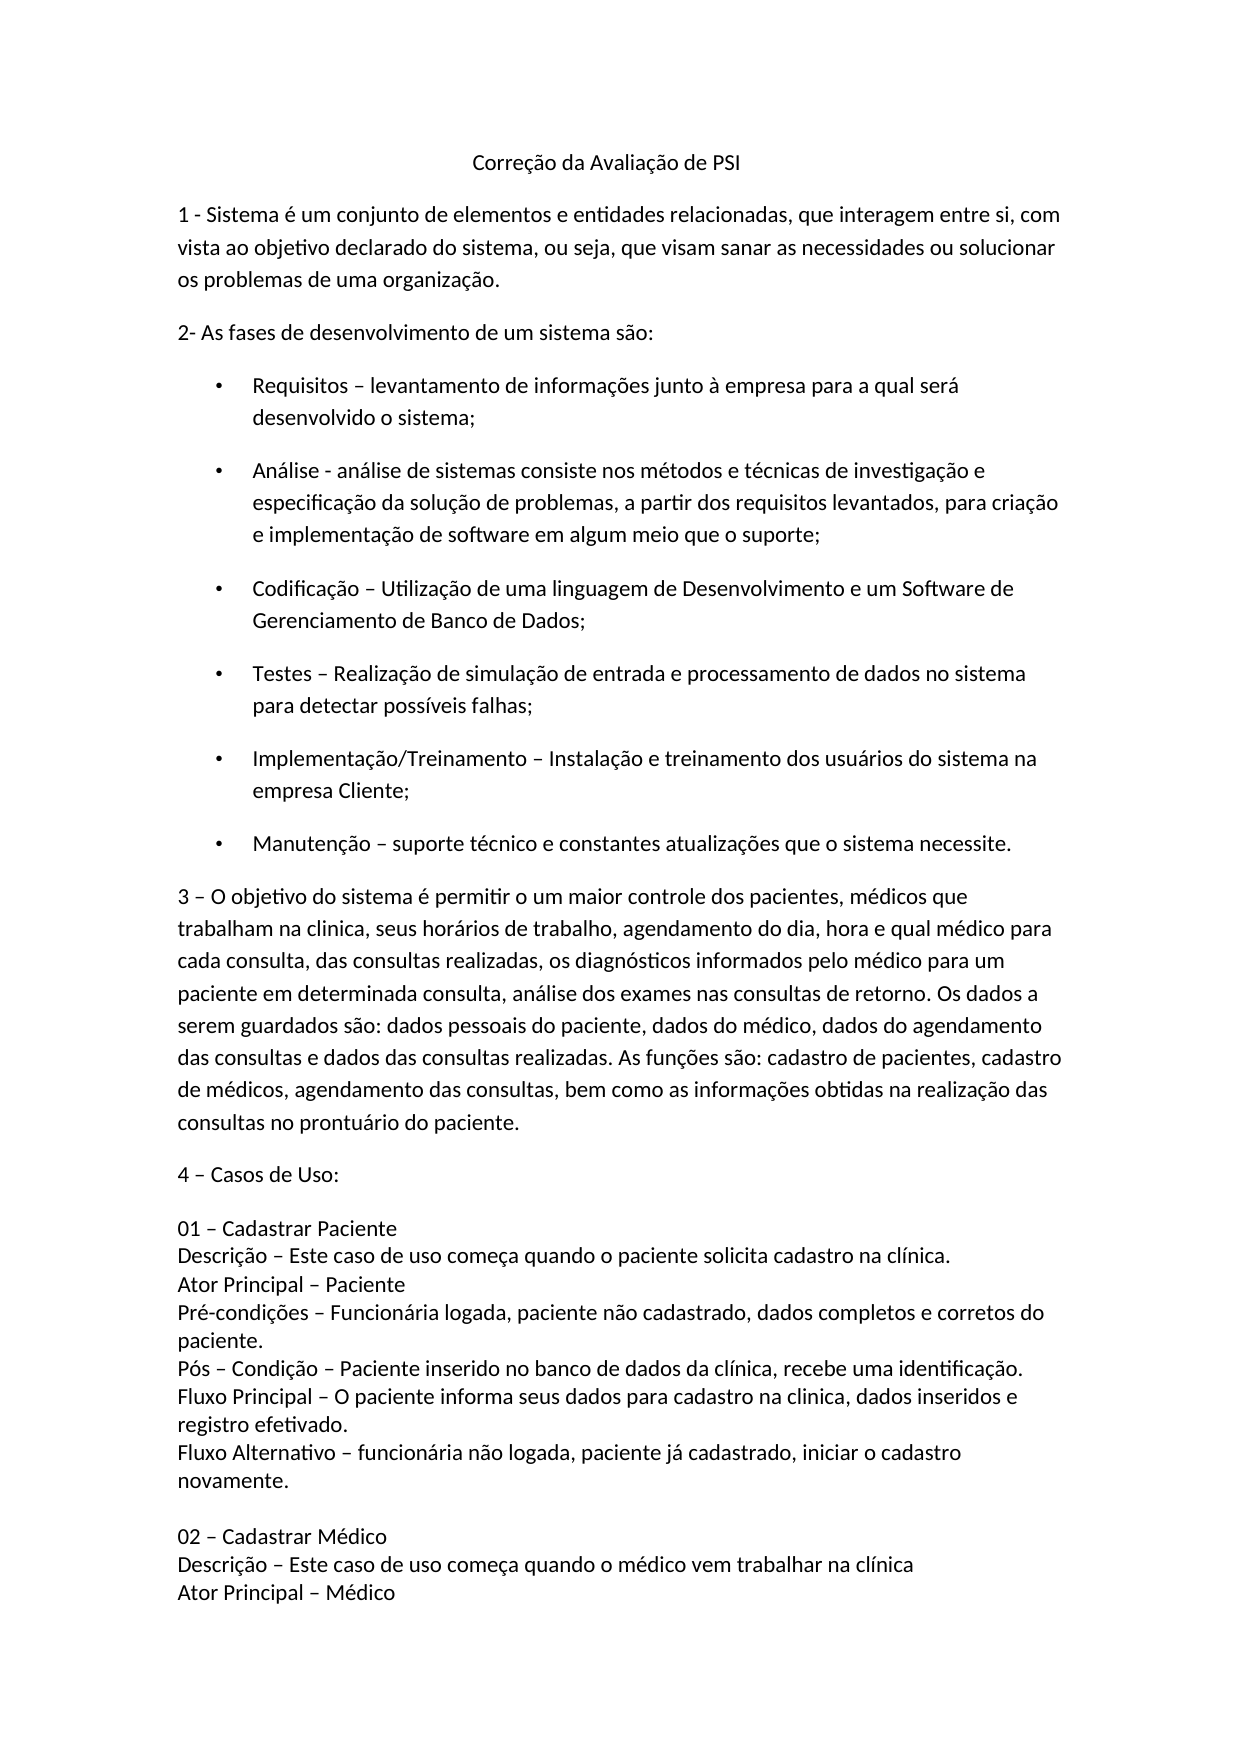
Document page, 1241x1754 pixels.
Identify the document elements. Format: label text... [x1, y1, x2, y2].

list Implementação/Treinamento – Instalação e treinamento dos usuários do sistema na empresa Cliente; [215, 744, 1063, 804]
text 1 - Sistema é um conjunto de elementos e entidades relacionadas, que interagem entre si, com vista ao objetivo declarado do sistema, ou seja, que visam sanar as necessidades ou solucionar os problemas de uma organização. [177, 201, 1063, 293]
list Manutenção – suporte técnico e constantes atualizações que o sistema necessite. [215, 829, 1063, 857]
text 3 – O objetivo do sistema é permitir o um maior controle dos pacientes, médicos que trabalham na clinica, seus horários de trabalho, agendamento do dia, hora e qual médico para cada consulta, das consultas realizadas, os diagnósticos informados pelo médico para um paciente em determinada consulta, análise dos exames nas consultas de retorno. Os dados a serem guardados são: dados pessoais do paciente, dados do médico, dados do agendamento das consultas e dados das consultas realizadas. As funções são: cadastro de pacientes, cadastro de médicos, agendamento das consultas, bem como as informações obtidas na realização das consultas no prontuário do paciente. [177, 882, 1063, 1136]
text 02 – Cadastrar Médico [177, 1522, 1063, 1550]
text Pós – Condição – Paciente inserido no banco de dados da clínica, recebe uma identificação. [177, 1354, 1063, 1382]
text Ator Principal – Paciente [177, 1270, 1063, 1298]
text Descrição – Este caso de uso começa quando o médico vem trabalhar na clínica [177, 1550, 1063, 1578]
text Ator Principal – Médico [177, 1578, 1063, 1606]
text Correção da Avaliação de PSI [398, 148, 1063, 176]
list Testes – Realização de simulação de entrada e processamento de dados no sistema para detectar possíveis falhas; [215, 659, 1063, 719]
text Fluxo Alternativo – funcionária não logada, paciente já cadastrado, iniciar o cadastro novamente. [177, 1438, 1063, 1494]
text 2- As fases de desenvolvimento de um sistema são: [177, 318, 1063, 346]
list Codificação – Utilização de uma linguagem de Desenvolvimento e um Software de Gerenciamento de Banco de Dados; [215, 574, 1063, 634]
text Descrição – Este caso de uso começa quando o paciente solicita cadastro na clínica. [177, 1242, 1063, 1270]
text Pré-condições – Funcionária logada, paciente não cadastrado, dados completos e corretos do paciente. [177, 1298, 1063, 1354]
text 4 – Casos de Uso: [177, 1161, 1063, 1189]
list Requisitos – levantamento de informações junto à empresa para a qual será desenvolvido o sistema; [215, 371, 1063, 431]
text Fluxo Principal – O paciente informa seus dados para cadastro na clinica, dados inseridos e registro efetivado. [177, 1382, 1063, 1438]
list Análise - análise de sistemas consiste nos métodos e técnicas de investigação e especificação da solução de problemas, a partir dos requisitos levantados, para criação e implementação de software em algum meio que o suporte; [215, 456, 1063, 549]
text 01 – Cadastrar Paciente [177, 1214, 1063, 1242]
